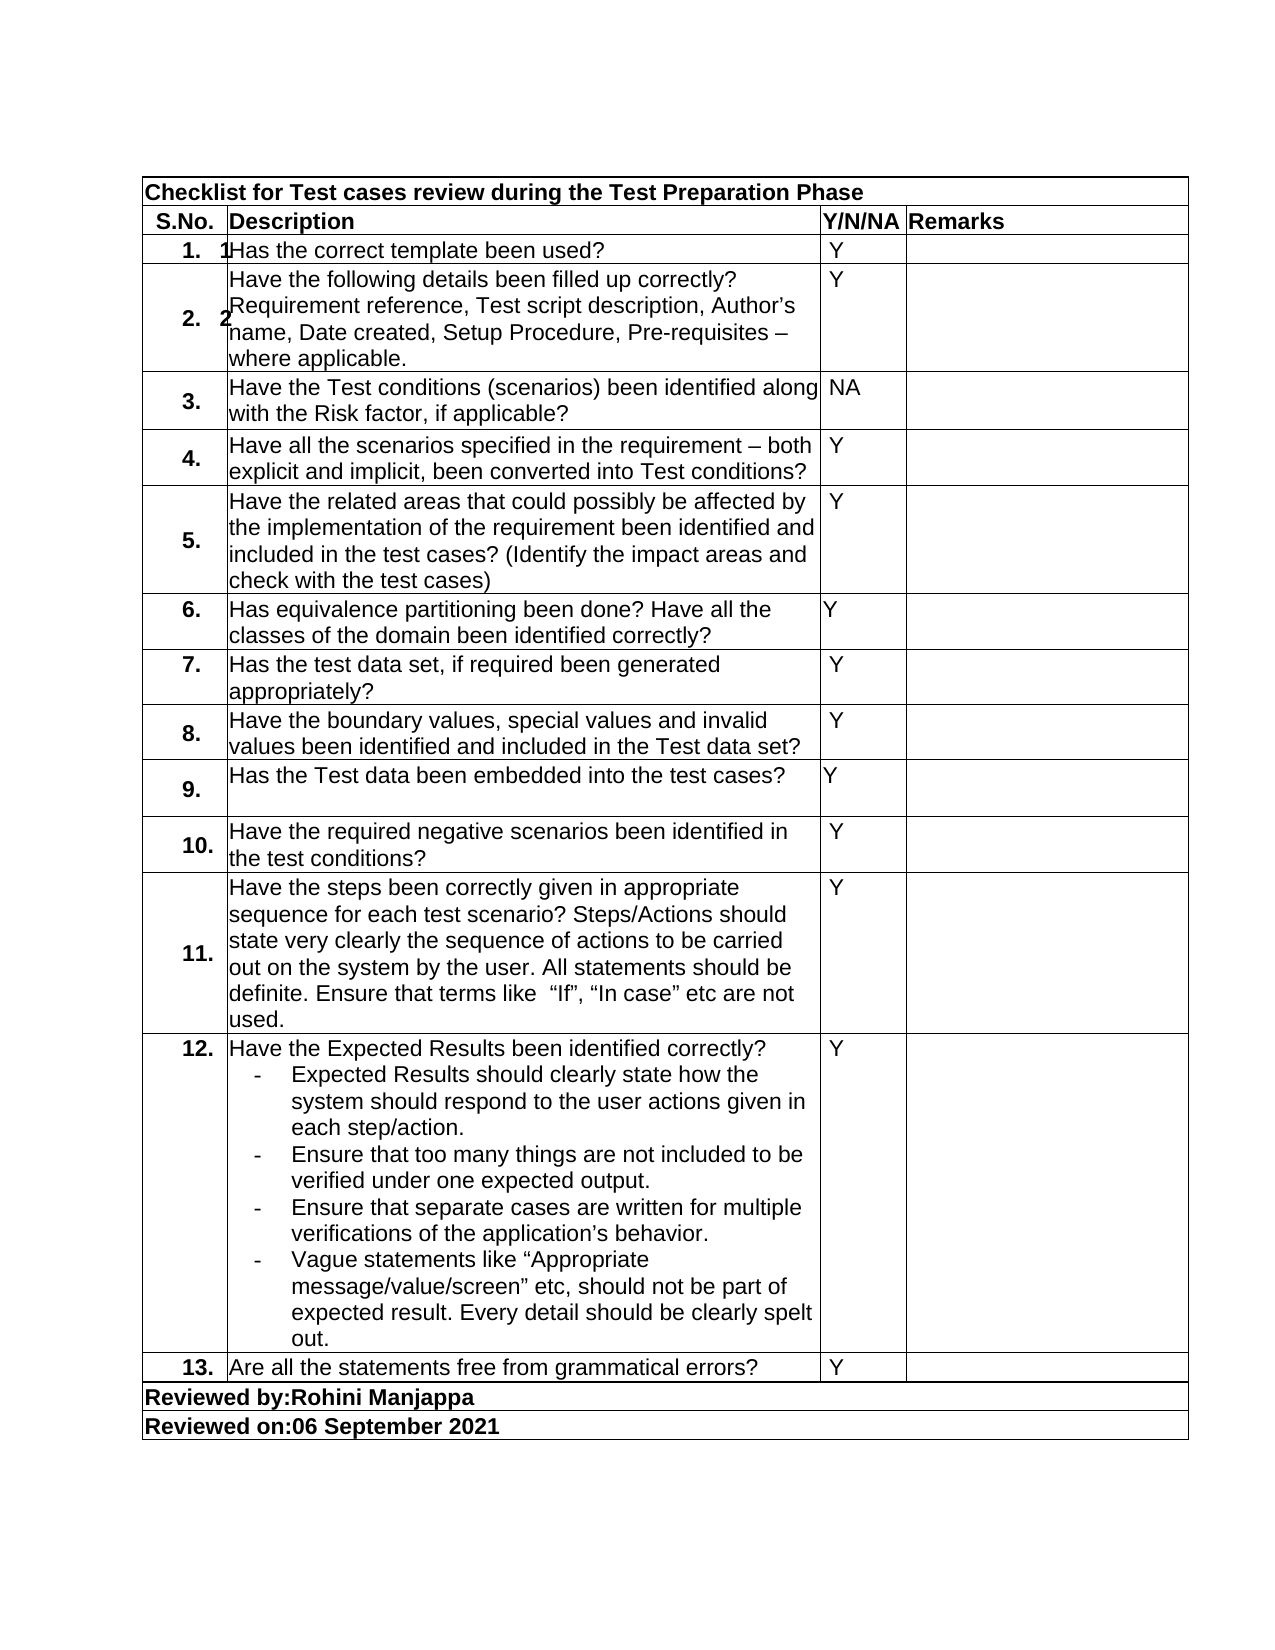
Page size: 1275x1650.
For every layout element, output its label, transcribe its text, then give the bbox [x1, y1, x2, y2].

table_cell [907, 650, 1188, 704]
table_cell 1 [143, 235, 227, 263]
table_cell Y [821, 594, 906, 649]
table_cell [143, 817, 227, 872]
table_cell [907, 873, 1188, 1032]
table_cell Have the related areas that could possibly be affected by the implementation of the requirement been identified and included in the test cases? (Identify the impact areas and check with the test cases) [228, 486, 820, 593]
table_cell Y/N/NA [821, 206, 906, 234]
table_cell [143, 760, 227, 816]
table_cell [907, 1034, 1188, 1352]
table_cell Have the Test conditions (scenarios) been identified along with the Risk factor, if applicable? [228, 372, 820, 429]
table_cell Have the steps been correctly given in appropriate sequence for each test scenario? Steps/Actions should state very clearly the sequence of actions to be carried out on the system by the user. All statements should be definite. Ensure that terms like “If”, “In case” etc are not used. [228, 873, 820, 1032]
table_cell Has the test data set, if required been generated appropriately? [228, 650, 820, 704]
table_cell Have the following details been filled up correctly? Requirement reference, Test script description, Author’s name, Date created, Setup Procedure, Pre-requisites – where applicable. [228, 264, 820, 371]
table_cell Has the correct template been used? [228, 235, 820, 263]
table_header Checklist for Test cases review during the Test Preparation Phase [143, 178, 1188, 205]
table_cell 2 [143, 264, 227, 371]
table_cell Y [821, 817, 906, 872]
table_cell Y [821, 264, 906, 371]
table_cell NA [821, 372, 906, 429]
table_cell Reviewed by:Rohini Manjappa [143, 1383, 1188, 1410]
table_cell Description [228, 206, 820, 234]
table_cell [907, 486, 1188, 593]
table_cell Have the Expected Results been identified correctly? Expected Results should clearly state how the system should respond to the user actions given in each step/action. Ensure that too many things are not included to be verified under one expected output. Ensure that separate cases are written for multiple verifications of the application’s behavior. Vague statements like “Appropriate message/value/screen” etc, should not be part of expected result. Every detail should be clearly spelt out. [228, 1034, 820, 1352]
table_cell [143, 1034, 227, 1352]
table_cell Have the boundary values, special values and invalid values been identified and included in the Test data set? [228, 705, 820, 759]
table_cell [907, 430, 1188, 485]
table_cell Are all the statements free from grammatical errors? [228, 1353, 820, 1381]
table_cell Y [821, 430, 906, 485]
table_cell [907, 760, 1188, 816]
table_cell Y [821, 873, 906, 1032]
table_cell [907, 235, 1188, 263]
table_cell [907, 264, 1188, 371]
table_cell Y [821, 1034, 906, 1352]
table_cell [143, 1353, 227, 1381]
table_cell Y [821, 650, 906, 704]
table_cell [907, 1353, 1188, 1381]
table_cell [907, 594, 1188, 649]
table_cell [143, 430, 227, 485]
table_cell [143, 705, 227, 759]
table_cell [143, 650, 227, 704]
table_cell [143, 594, 227, 649]
table_cell [907, 817, 1188, 872]
table_cell S.No. [143, 206, 227, 234]
table_cell Y [821, 486, 906, 593]
table_cell Has the Test data been embedded into the test cases? [228, 760, 820, 816]
table_cell [907, 372, 1188, 429]
table_cell [907, 705, 1188, 759]
table_cell Y [821, 760, 906, 816]
table_cell Have the required negative scenarios been identified in the test conditions? [228, 817, 820, 872]
table_cell Y [821, 705, 906, 759]
table_cell [143, 372, 227, 429]
table_cell [143, 486, 227, 593]
table_cell Have all the scenarios specified in the requirement – both explicit and implicit, been converted into Test conditions? [228, 430, 820, 485]
table_cell Y [821, 1353, 906, 1381]
table_cell Y [821, 235, 906, 263]
table_cell Has equivalence partitioning been done? Have all the classes of the domain been identified correctly? [228, 594, 820, 649]
table_cell [143, 873, 227, 1032]
table_cell Reviewed on:06 September 2021 [143, 1411, 1188, 1439]
table_cell Remarks [907, 206, 1188, 234]
